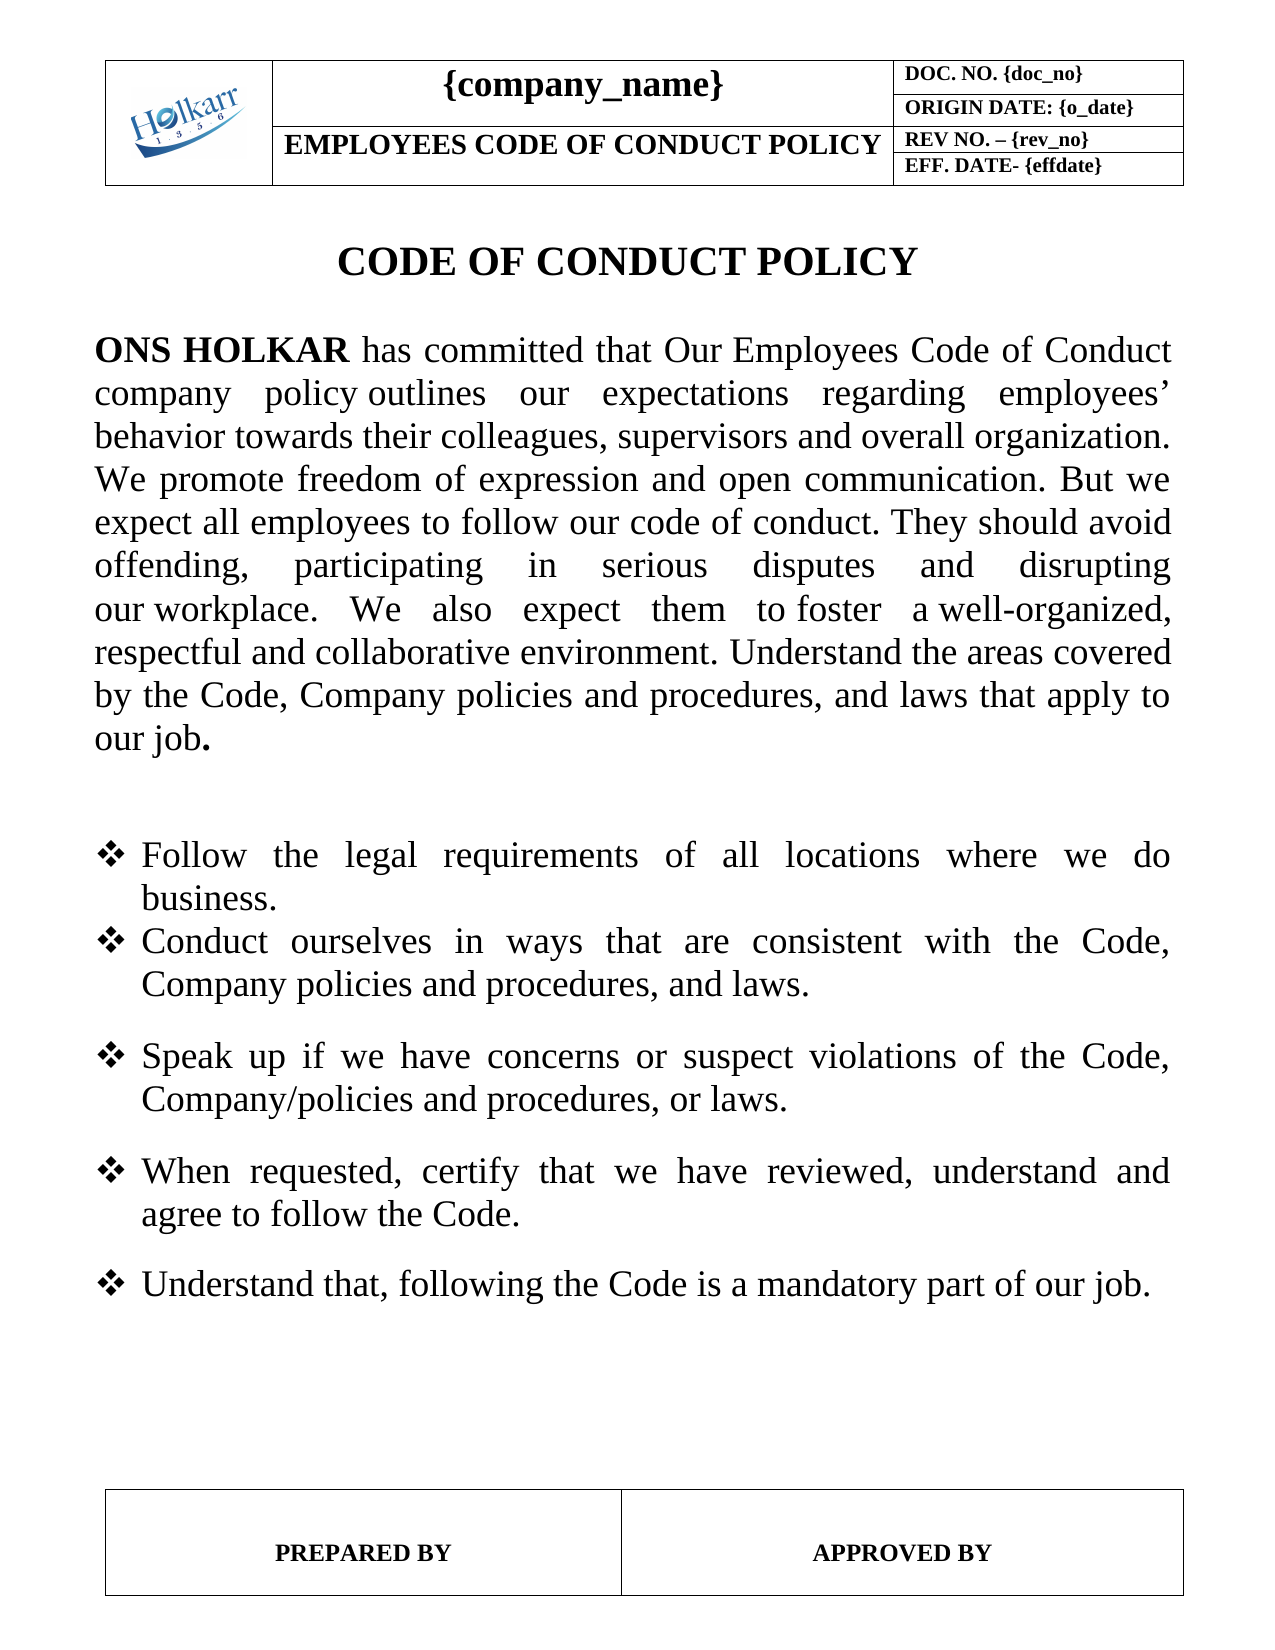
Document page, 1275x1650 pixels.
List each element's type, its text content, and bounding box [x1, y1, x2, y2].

list Follow the legal requirements of all locations where we do business. [94, 832, 1172, 919]
text ONS HOLKAR has committed that Our Employees Code of Conduct company policy outlines our expectations regarding employees’ behavior towards their colleagues, supervisors and overall organization. We promote freedom of expression and open communication. But we expect all employees to follow our code of conduct. They should avoid offending, participating in serious disputes and disrupting our workplace. We also expect them to foster a well-organized, respectful and collaborative environment. Understand the areas covered by the Code, Company policies and procedures, and laws that apply to our job. [94, 327, 1172, 758]
text CODE OF CONDUCT POLICY [103, 236, 1152, 284]
list Understand that, following the Code is a mandatory part of our job. [94, 1261, 1172, 1304]
list When requested, certify that we have reviewed, understand and agree to follow the Code. [94, 1149, 1172, 1235]
list Speak up if we have concerns or suspect violations of the Code, Company/policies and procedures, or laws. [94, 1034, 1172, 1120]
list Conduct ourselves in ways that are consistent with the Code, Company policies and procedures, and laws. [94, 919, 1172, 1005]
picture [131, 87, 248, 159]
